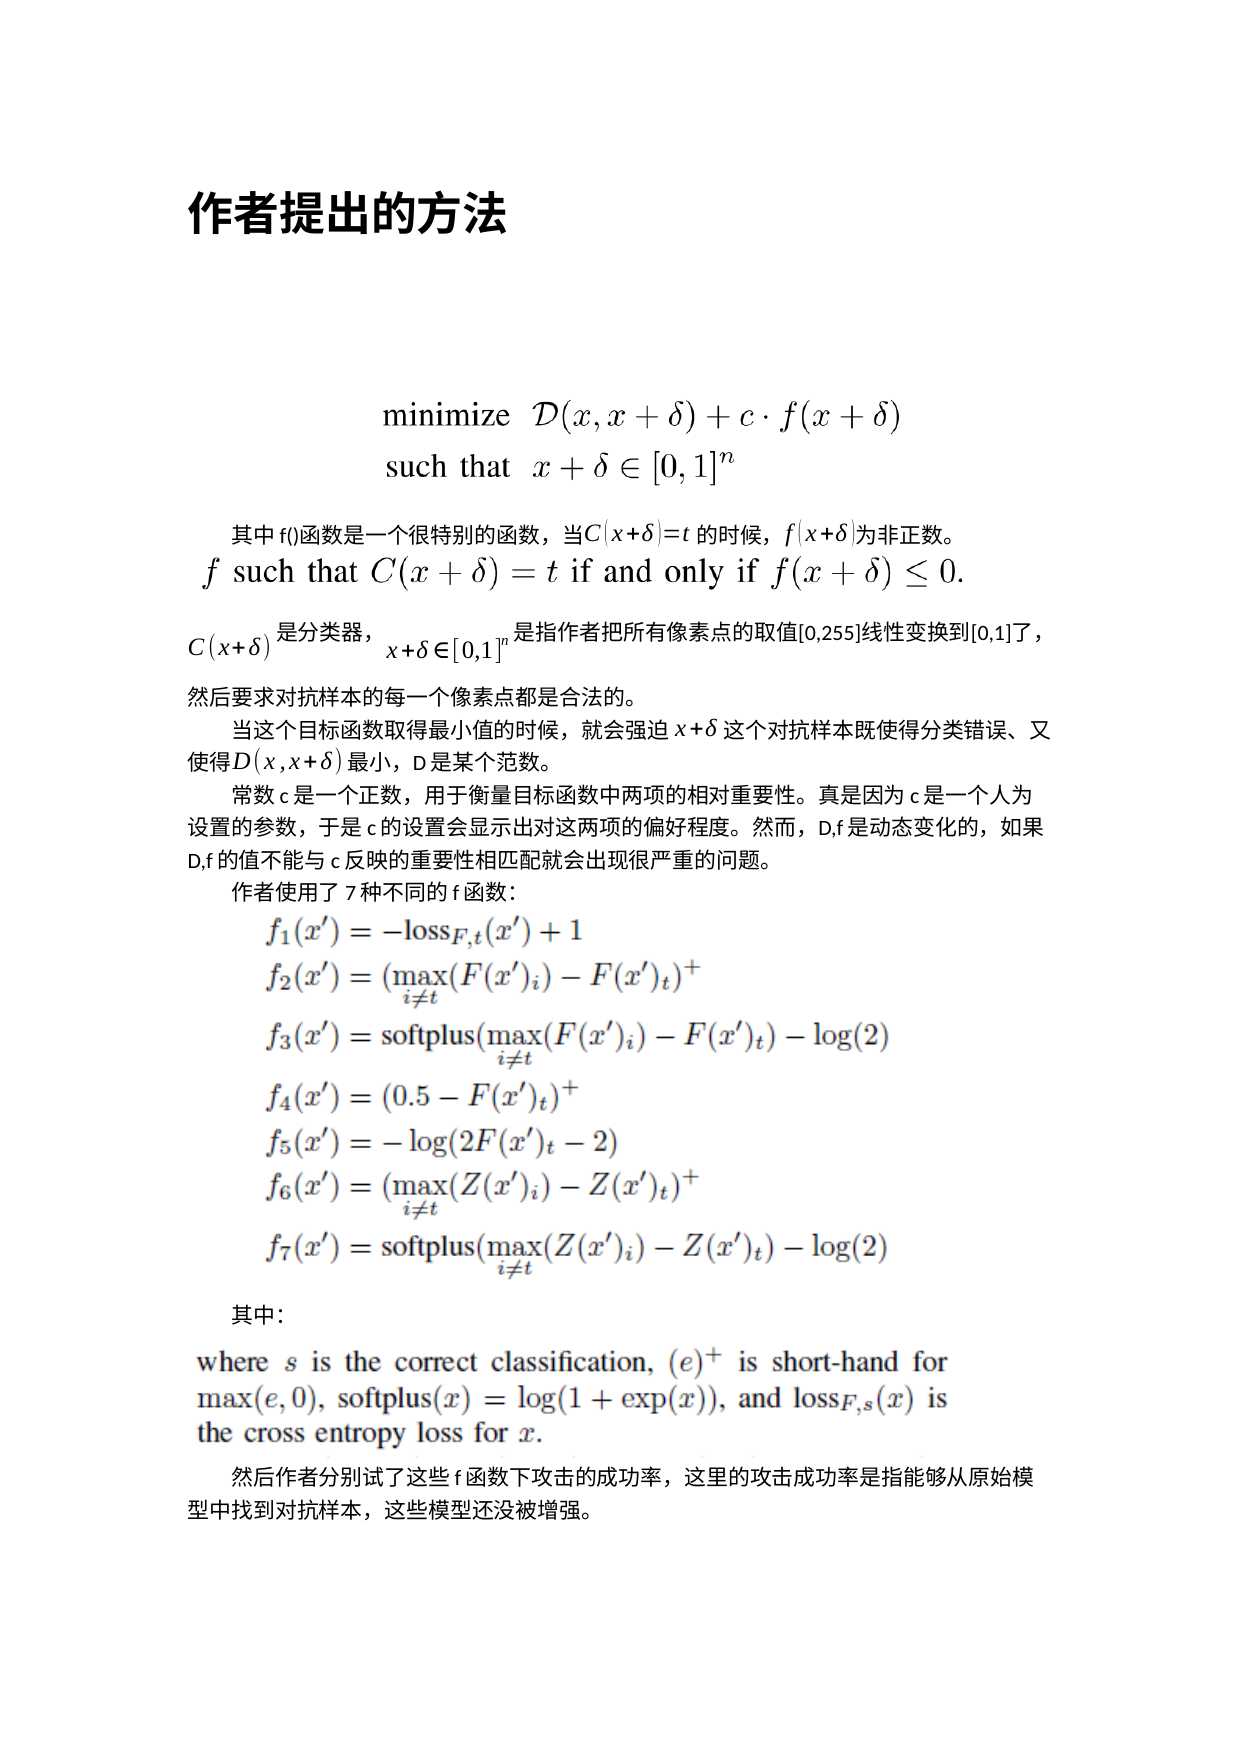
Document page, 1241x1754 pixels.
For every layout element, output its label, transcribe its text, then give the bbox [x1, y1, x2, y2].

picture [231, 907, 939, 1292]
text 作者使用了7种不同的f函数： [187, 875, 1053, 907]
text 当这个目标函数取得最小值的时候，就会强迫 这个对抗样本既使得分类错误、又使得 最小，D是某个范数。 [187, 712, 1053, 777]
subtitle 作者提出的方法 [187, 162, 1053, 259]
text 其中f()函数是一个很特别的函数，当 的时候，为非正数。 是分类器， 是指作者把所有像素点的取值[0,255]线性变换到[0,1]了，然后要求对抗样本的每一个像素点都是合法的。 [187, 517, 1053, 712]
text 常数c是一个正数，用于衡量目标函数中两项的相对重要性。真是因为c是一个人为设置的参数，于是c的设置会显示出对这两项的偏好程度。然而，D,f是动态变化的，如果D,f的值不能与c反映的重要性相匹配就会出现很严重的问题。 [187, 777, 1053, 875]
picture [187, 1330, 994, 1458]
picture [311, 387, 929, 507]
text 然后作者分别试了这些f函数下攻击的成功率，这里的攻击成功率是指能够从原始模型中找到对抗样本，这些模型还没被增强。 [187, 1460, 1053, 1525]
picture [187, 550, 972, 598]
